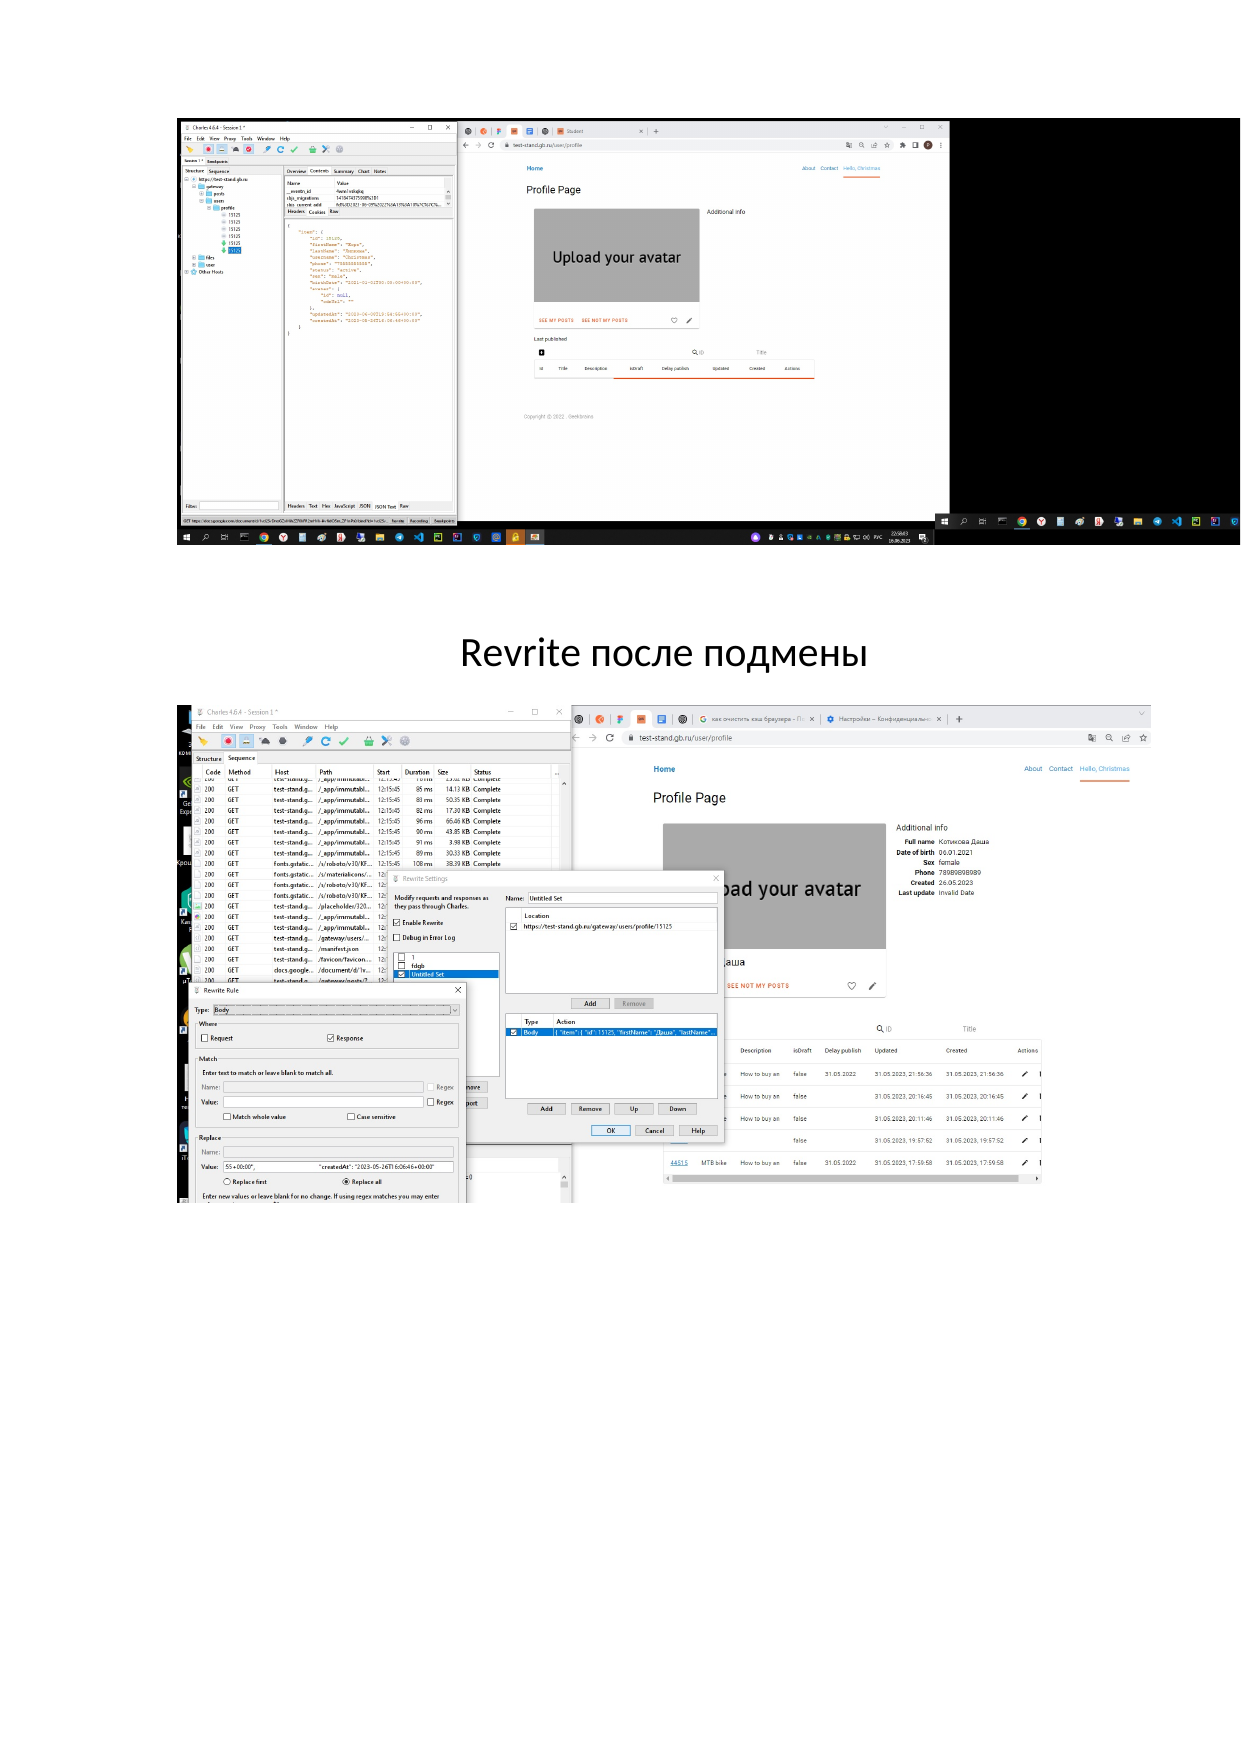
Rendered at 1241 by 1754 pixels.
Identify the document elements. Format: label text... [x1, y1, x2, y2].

picture [177, 118, 1241, 545]
picture [177, 705, 1151, 1203]
text Revrite после подмены [177, 626, 1152, 677]
